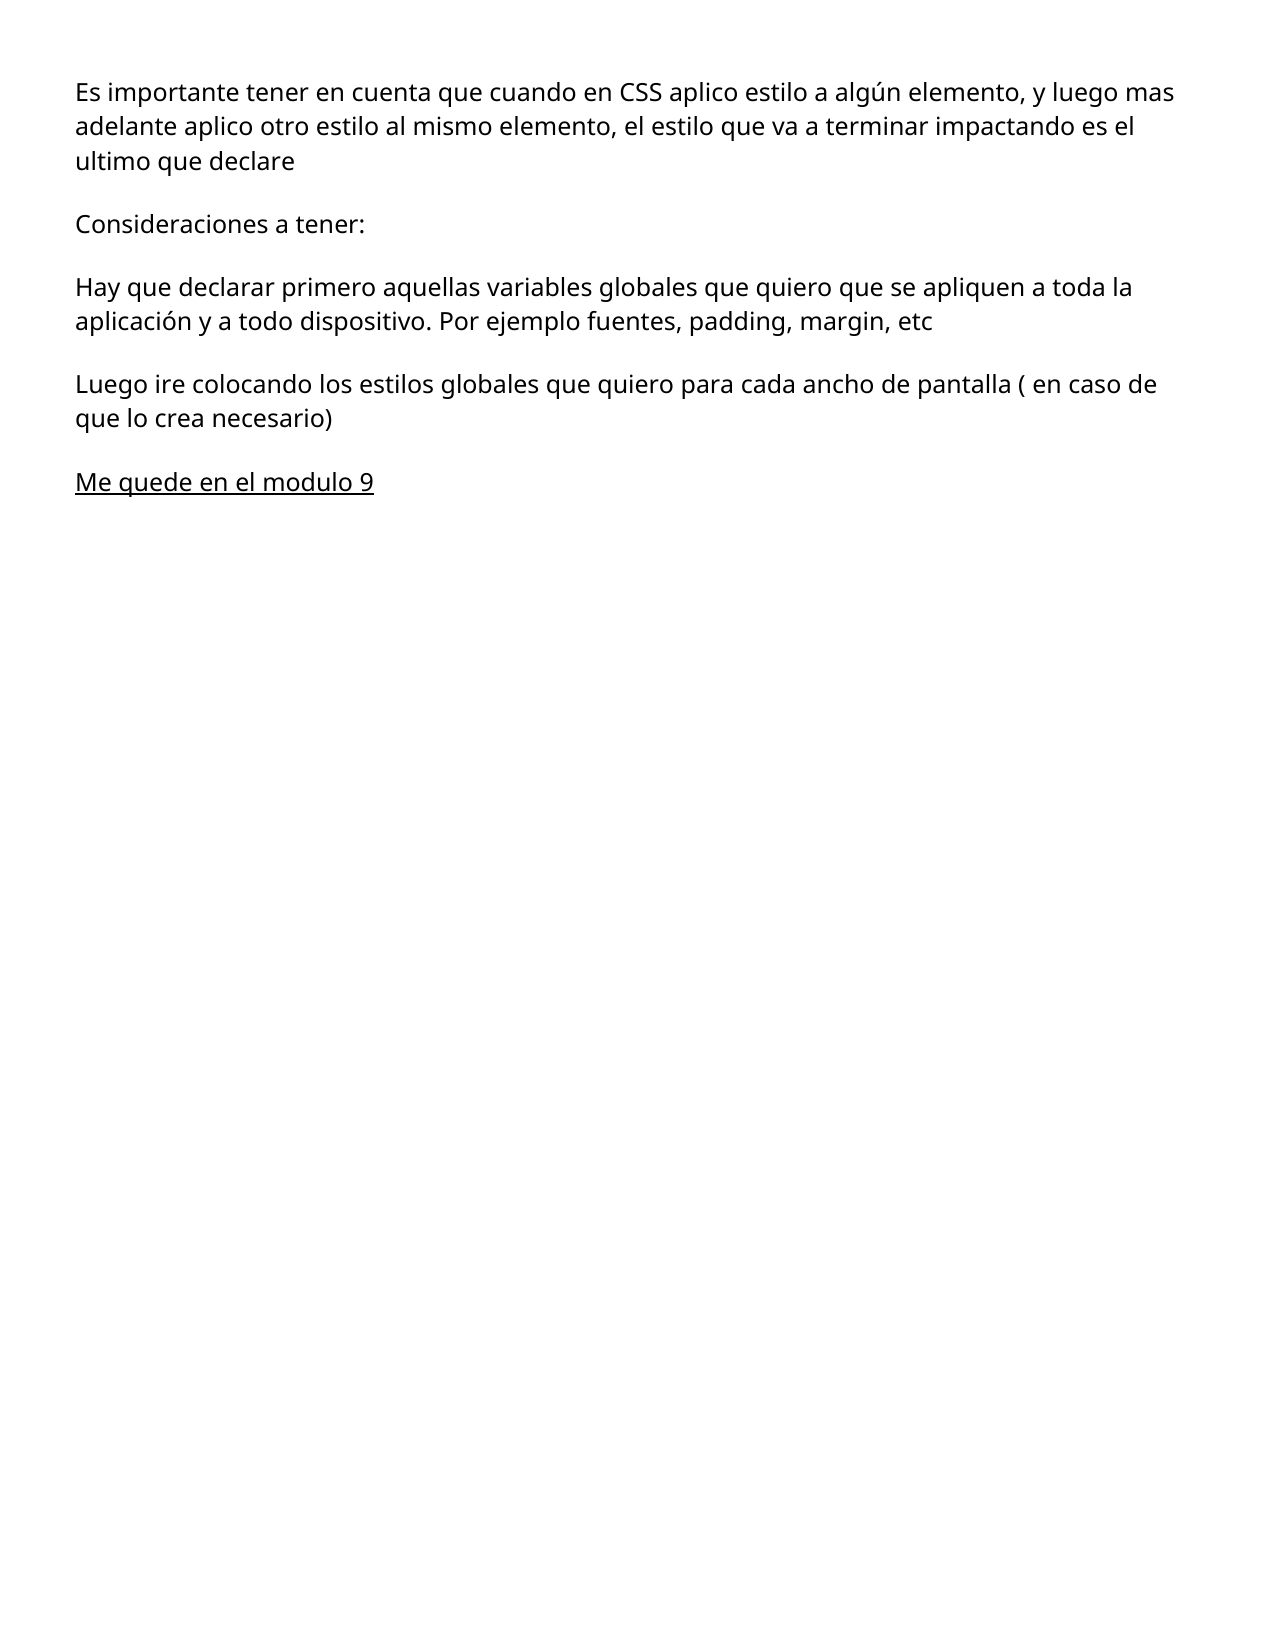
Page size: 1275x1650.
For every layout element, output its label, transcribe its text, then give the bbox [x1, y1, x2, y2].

subtitle Me quede en el modulo 9 [75, 464, 1200, 498]
subtitle Hay que declarar primero aquellas variables globales que quiero que se apliquen a toda la aplicación y a todo dispositivo. Por ejemplo fuentes, padding, margin, etc [75, 269, 1200, 338]
subtitle Luego ire colocando los estilos globales que quiero para cada ancho de pantalla ( en caso de que lo crea necesario) [75, 367, 1200, 435]
subtitle Consideraciones a tener: [75, 206, 1200, 240]
subtitle Es importante tener en cuenta que cuando en CSS aplico estilo a algún elemento, y luego mas adelante aplico otro estilo al mismo elemento, el estilo que va a terminar impactando es el ultimo que declare [75, 75, 1200, 177]
